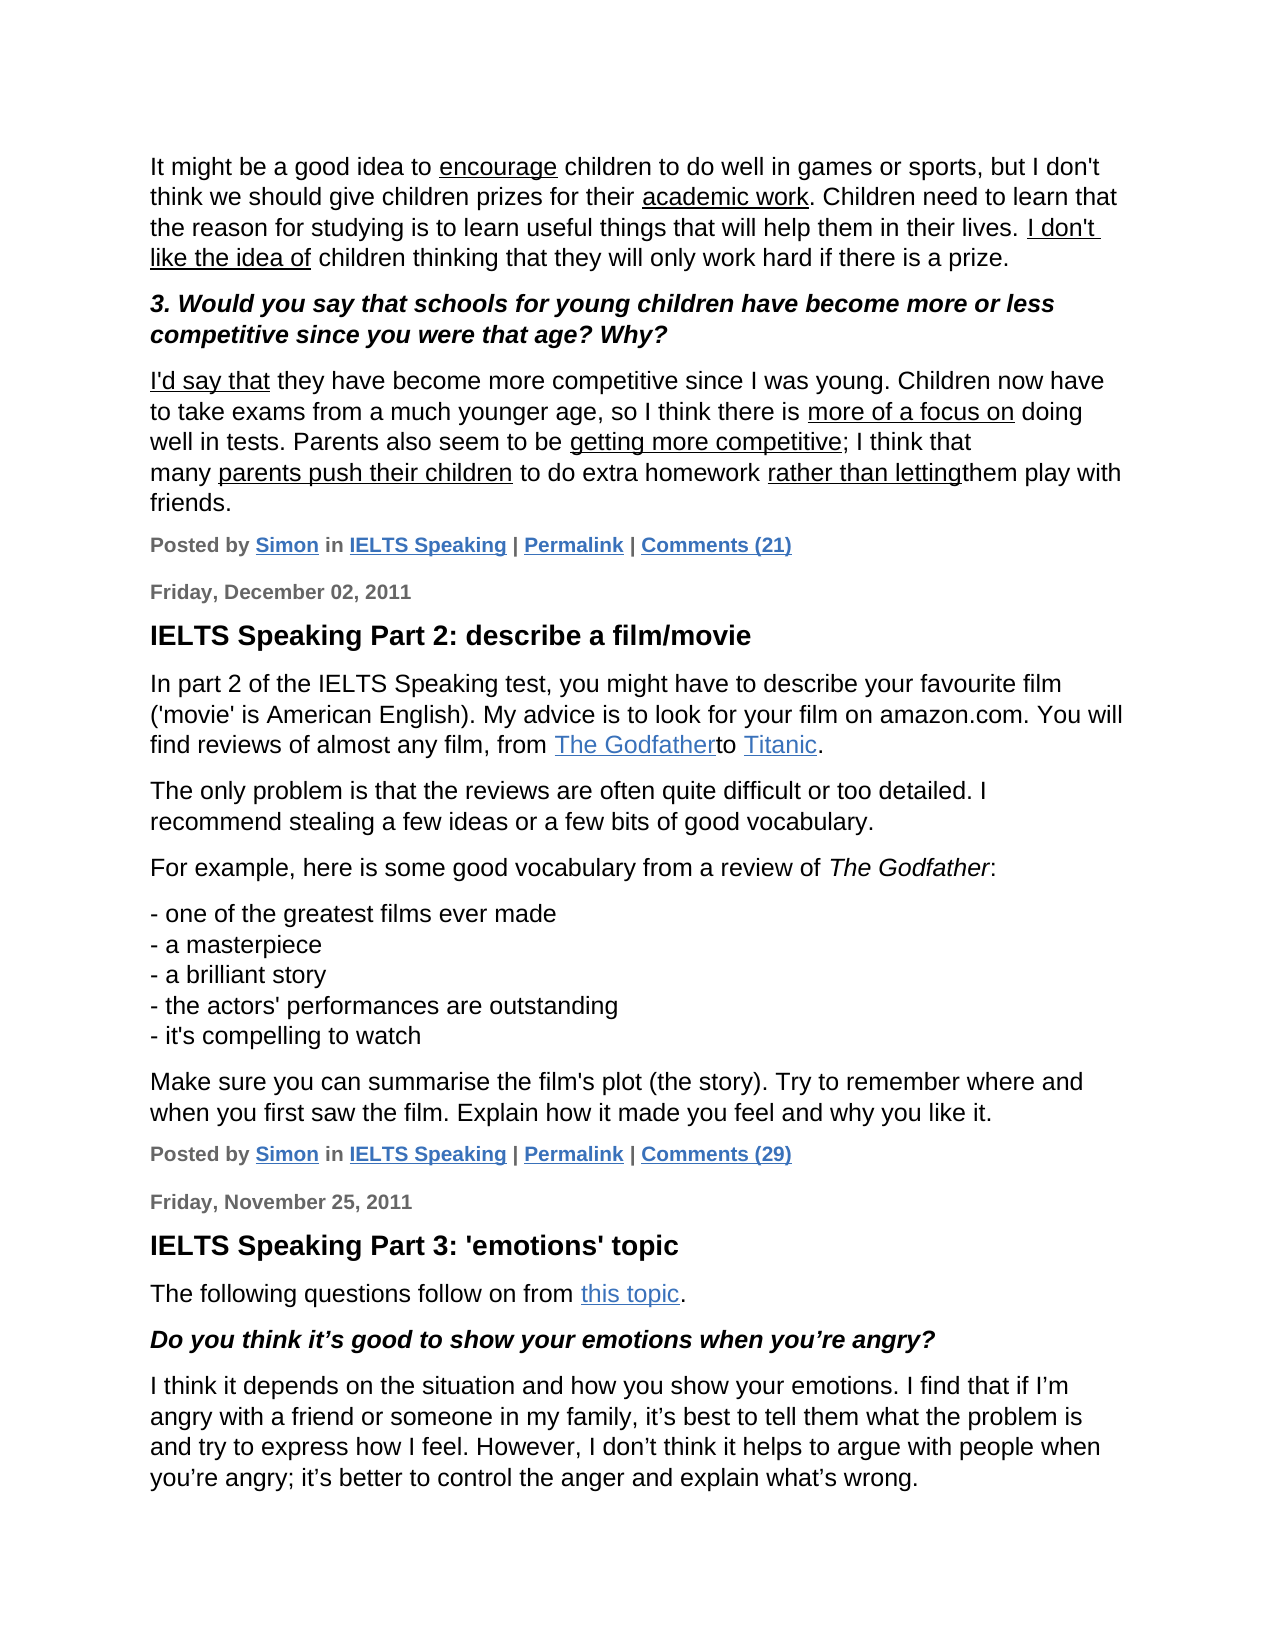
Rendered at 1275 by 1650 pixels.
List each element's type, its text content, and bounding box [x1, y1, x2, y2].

text The following questions follow on from this topic. [150, 1277, 1125, 1308]
text In part 2 of the IELTS Speaking test, you might have to describe your favourite film ('movie' is American English). My advice is to look for your film on amazon.com. You will find reviews of almost any film, from The Godfatherto Titanic. [150, 667, 1125, 759]
text 3. Would you say that schools for young children have become more or less competitive since you were that age? Why? [150, 288, 1125, 349]
text I'd say that they have become more competitive since I was young. Children now have to take exams from a much younger age, so I think there is more of a focus on doing well in tests. Parents also seem to be getting more competitive; I think that many parents push their children to do extra homework rather than lettingthem play with friends. [150, 364, 1125, 517]
text Posted by Simon in IELTS Speaking | Permalink | Comments (29) [150, 1142, 1125, 1166]
text Make sure you can summarise the film's plot (the story). Try to remember where and when you first saw the film. Explain how it made you feel and why you like it. [150, 1066, 1125, 1127]
text - one of the greatest films ever made - a masterpiece - a brilliant story - the actors' performances are outstanding - it's compelling to watch [150, 897, 1125, 1050]
text It might be a good idea to encourage children to do well in games or sports, but I don't think we should give children prizes for their academic work. Children need to learn that the reason for studying is to learn useful things that will help them in their lives. I don't like the idea of children thinking that they will only work hard if there is a prize. [150, 150, 1125, 272]
text Do you think it’s good to show your emotions when you’re angry? [150, 1323, 1125, 1354]
text IELTS Speaking Part 2: describe a film/movie [150, 619, 1125, 652]
text Friday, December 02, 2011 [150, 573, 1125, 604]
text Posted by Simon in IELTS Speaking | Permalink | Comments (21) [150, 533, 1125, 557]
text The only problem is that the reviews are often quite difficult or too detailed. I recommend stealing a few ideas or a few bits of good vocabulary. [150, 774, 1125, 836]
text IELTS Speaking Part 3: 'emotions' topic [150, 1229, 1125, 1261]
text Friday, November 25, 2011 [150, 1183, 1125, 1213]
text For example, here is some good vocabulary from a review of The Godfather: [150, 851, 1125, 882]
text I think it depends on the situation and how you show your emotions. I find that if I’m angry with a friend or someone in my family, it’s best to tell them what the problem is and try to express how I feel. However, I don’t think it helps to argue with people when you’re angry; it’s better to control the anger and explain what’s wrong. [150, 1369, 1125, 1491]
